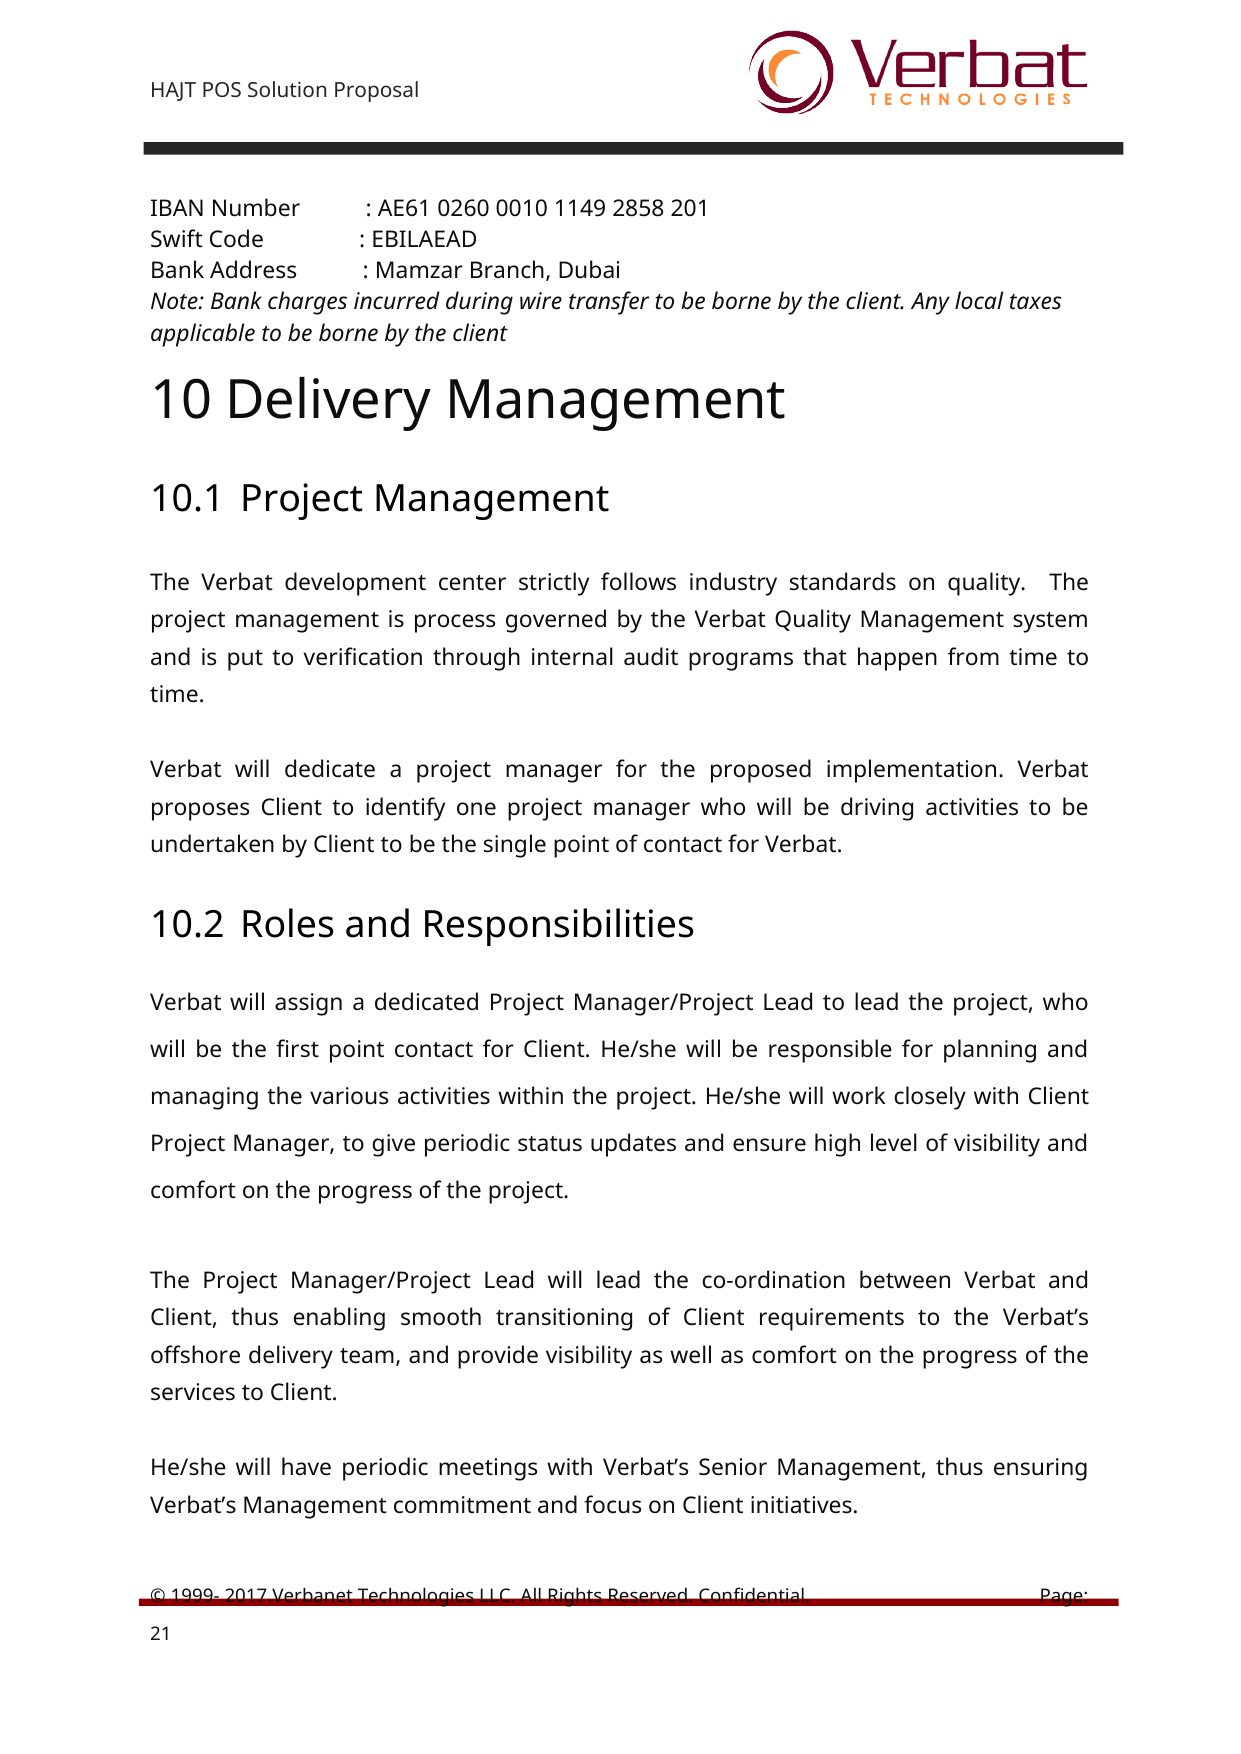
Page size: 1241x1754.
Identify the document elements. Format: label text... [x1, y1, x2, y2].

text Note: Bank charges incurred during wire transfer to be borne by the client. Any local taxes applicable to be borne by the client [150, 285, 1090, 348]
text The Project Manager/Project Lead will lead the co-ordination between Verbat and Client, thus enabling smooth transitioning of Client requirements to the Verbat’s offshore delivery team, and provide visibility as well as comfort on the progress of the services to Client. [150, 1258, 1090, 1408]
text Verbat will assign a dedicated Project Manager/Project Lead to lead the project, who will be the first point contact for Client. He/she will be responsible for planning and managing the various activities within the project. He/she will work closely with Client Project Manager, to give periodic status updates and ensure high level of visibility and comfort on the progress of the project. [150, 986, 1090, 1205]
text IBAN Number : AE61 0260 0010 1149 2858 201 [150, 192, 1090, 223]
text Bank Address : Mamzar Branch, Dubai [150, 254, 1090, 285]
subtitle Project Management [150, 472, 1090, 523]
text The Verbat development center strictly follows industry standards on quality. The project management is process governed by the Verbat Quality Management system and is put to verification through internal audit programs that happen from time to time. [150, 560, 1090, 710]
text He/she will have periodic meetings with Verbat’s Senior Management, thus ensuring Verbat’s Management commitment and focus on Client initiatives. [150, 1446, 1090, 1521]
subtitle Delivery Management [150, 360, 1090, 434]
text Swift Code : EBILAEAD [150, 223, 1090, 254]
text Verbat will dedicate a project manager for the proposed implementation. Verbat proposes Client to identify one project manager who will be driving activities to be undertaken by Client to be the single point of contact for Verbat. [150, 748, 1090, 860]
subtitle Roles and Responsibilities [150, 898, 1090, 949]
picture [745, 26, 1089, 114]
